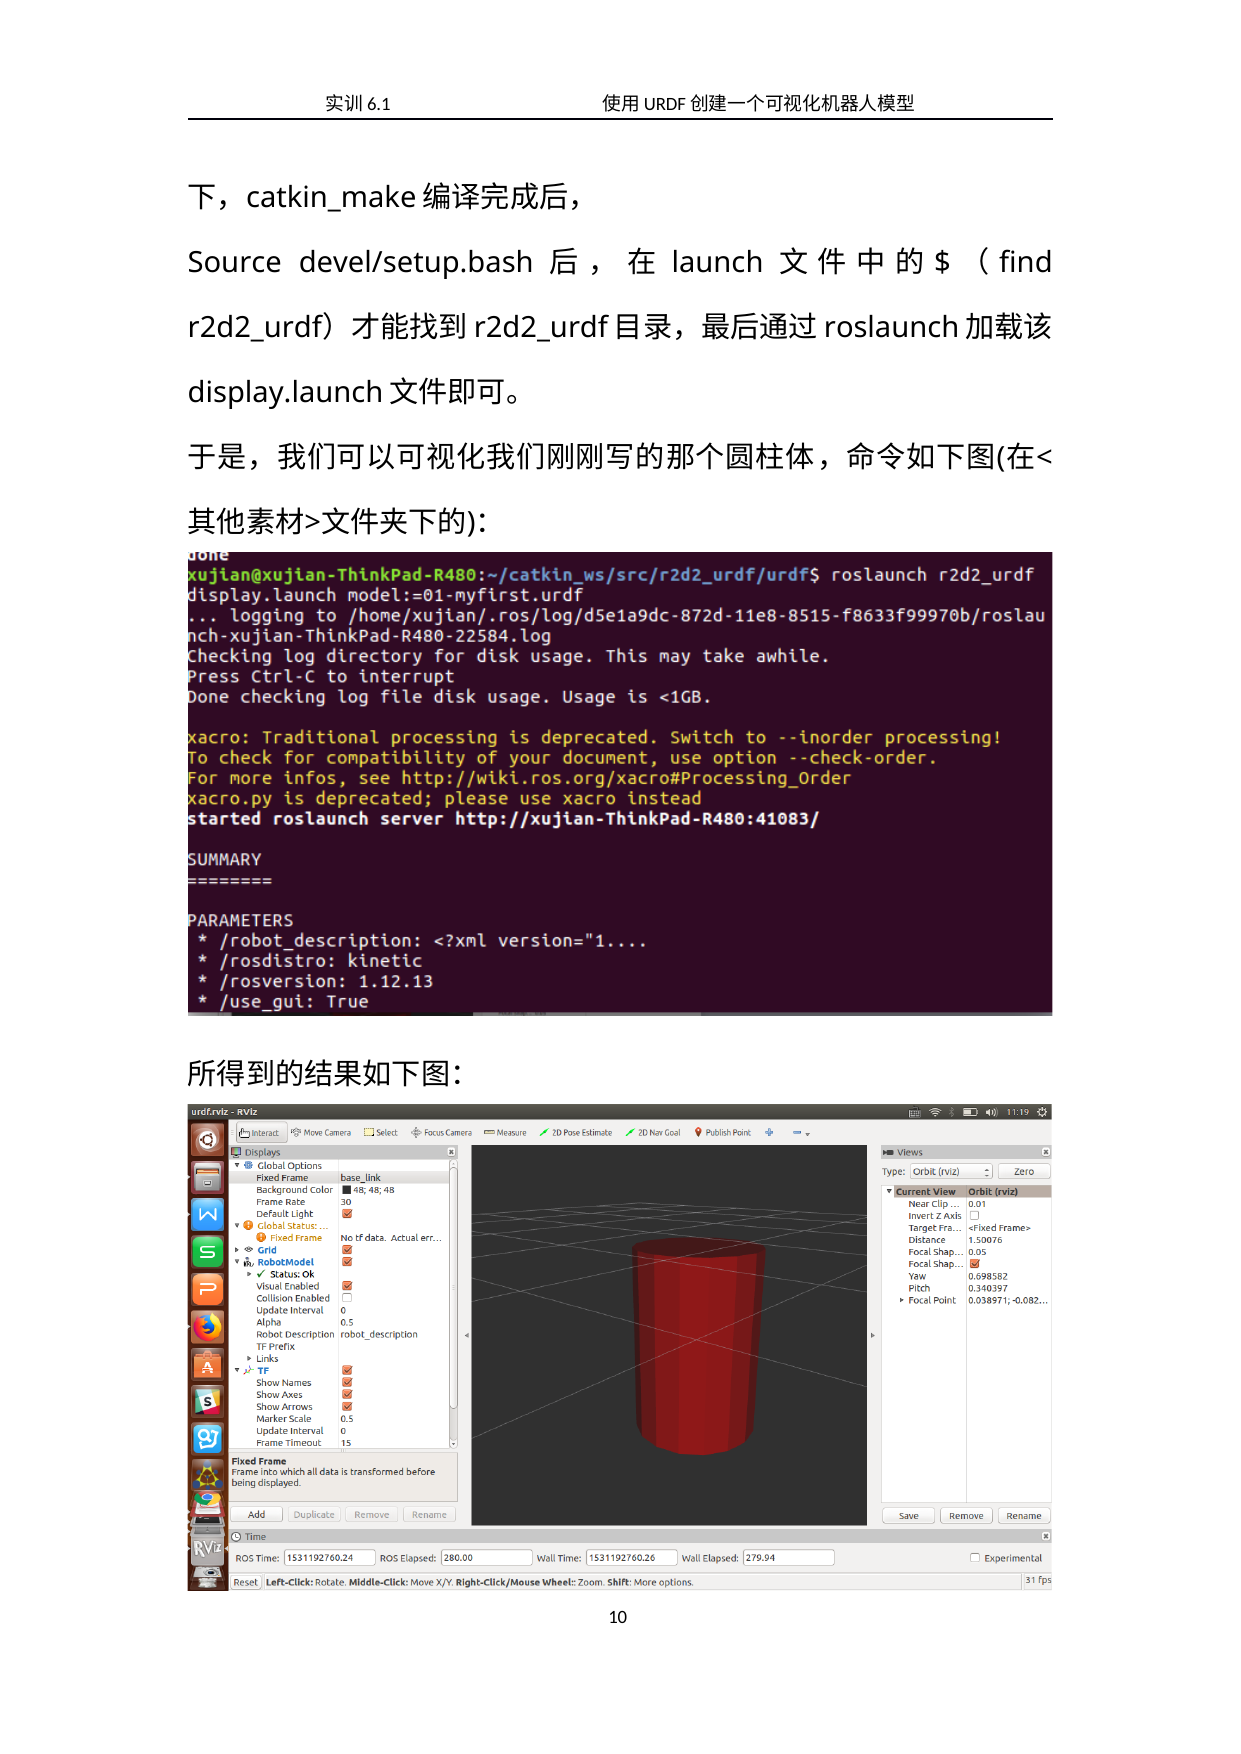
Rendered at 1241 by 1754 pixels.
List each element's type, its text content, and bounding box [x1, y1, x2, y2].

text 所得到的结果如下图： [187, 1039, 1053, 1104]
picture [188, 552, 1053, 1016]
text Source devel/setup.bash后，在launch文件中的$（find r2d2_urdf）才能找到r2d2_urdf目录，最后通过roslaunch加载该display.launch文件即可。 [187, 227, 1053, 422]
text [187, 162, 1053, 227]
text 于是，我们可以可视化我们刚刚写的那个圆柱体，命令如下图(在<其他素材>文件夹下的)： [187, 422, 1053, 552]
picture [187, 1104, 1052, 1591]
